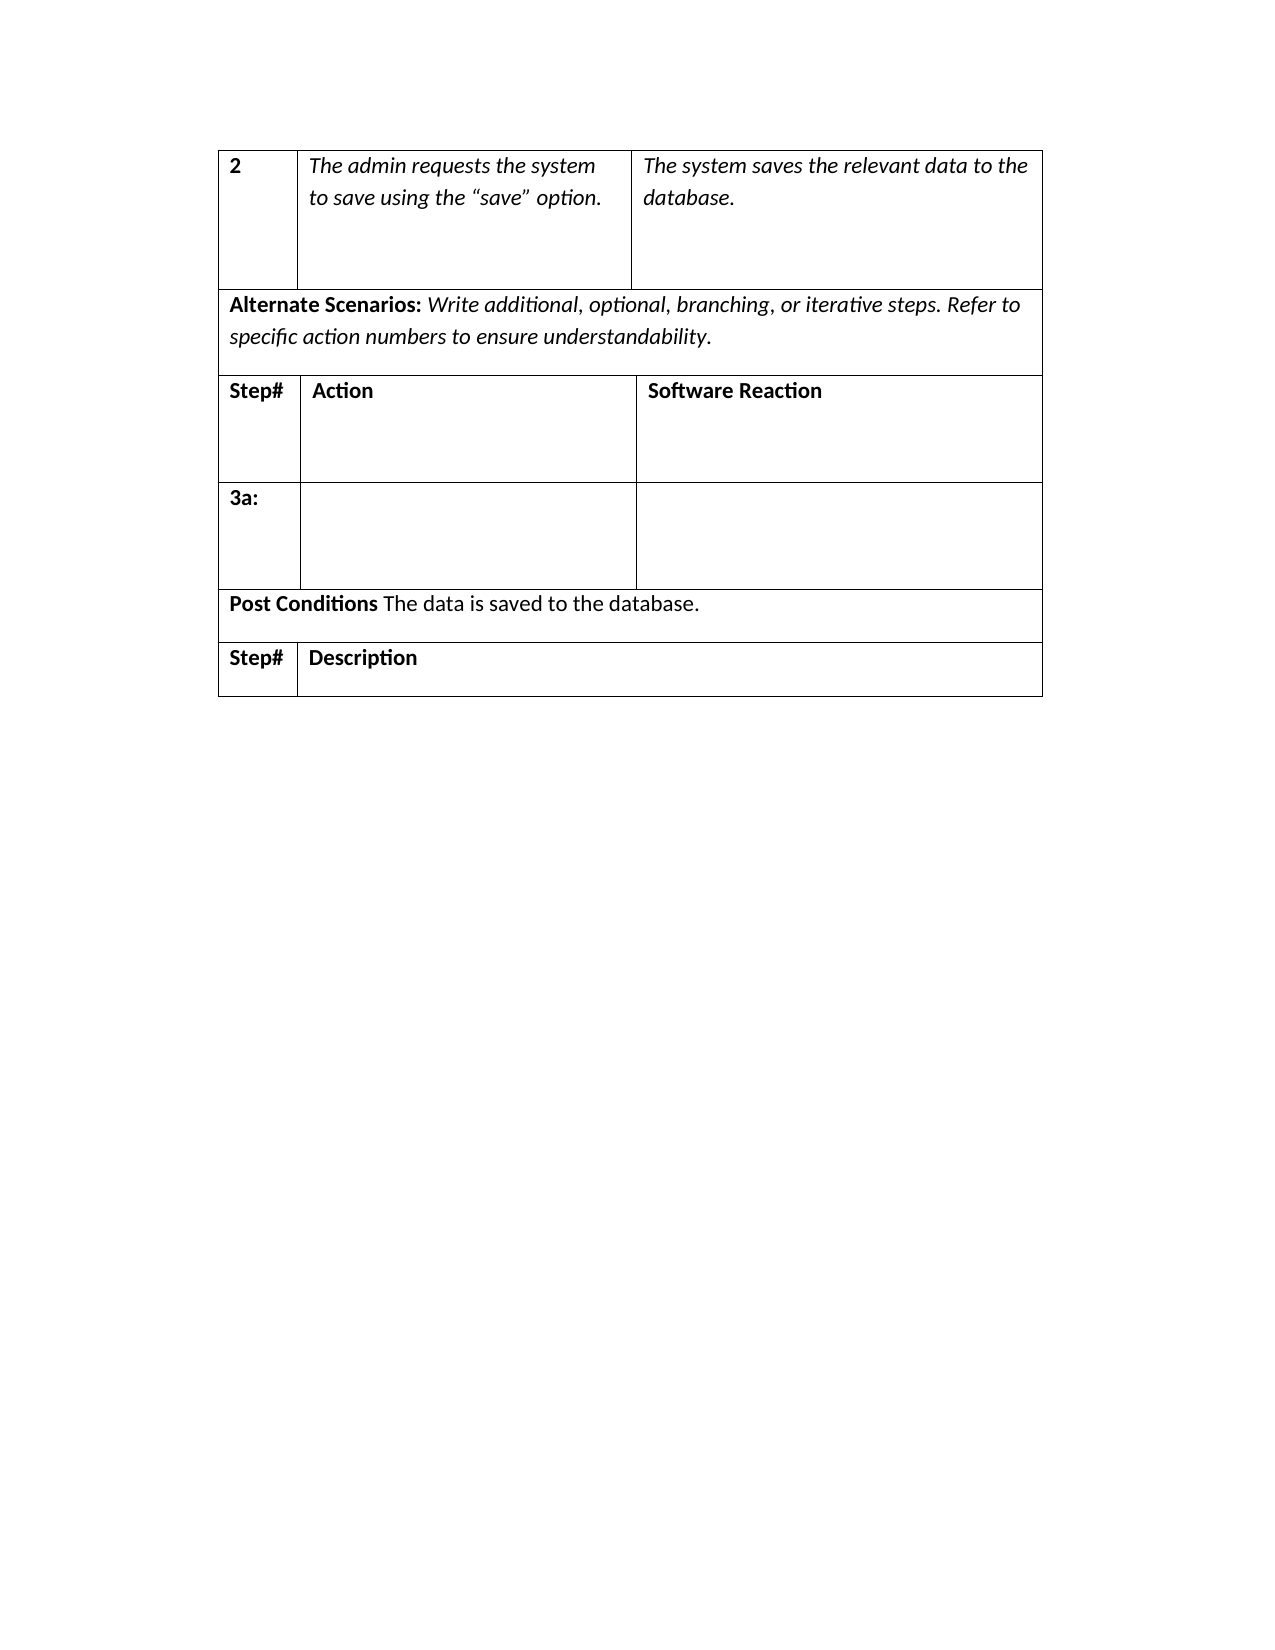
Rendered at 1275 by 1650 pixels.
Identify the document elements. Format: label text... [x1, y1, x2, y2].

table_cell The system saves the relevant data to the database. [632, 151, 1042, 289]
table_cell [301, 483, 636, 588]
table_cell Software Reaction [637, 376, 1042, 482]
table_cell [637, 483, 1042, 588]
table_cell The admin requests the system to save using the “save” option. [298, 151, 631, 289]
table_cell Post Conditions The data is saved to the database. [219, 590, 1042, 642]
table_cell Action [301, 376, 636, 482]
table_cell Description [298, 643, 1042, 696]
table_cell Step# [219, 643, 297, 696]
table_cell 3a: [219, 483, 300, 588]
table_cell Alternate Scenarios: Write additional, optional, branching, or iterative steps. Refer to specific action numbers to ensure understandability. [219, 290, 1042, 375]
table_cell 2 [219, 151, 297, 289]
table_cell Step# [219, 376, 300, 482]
